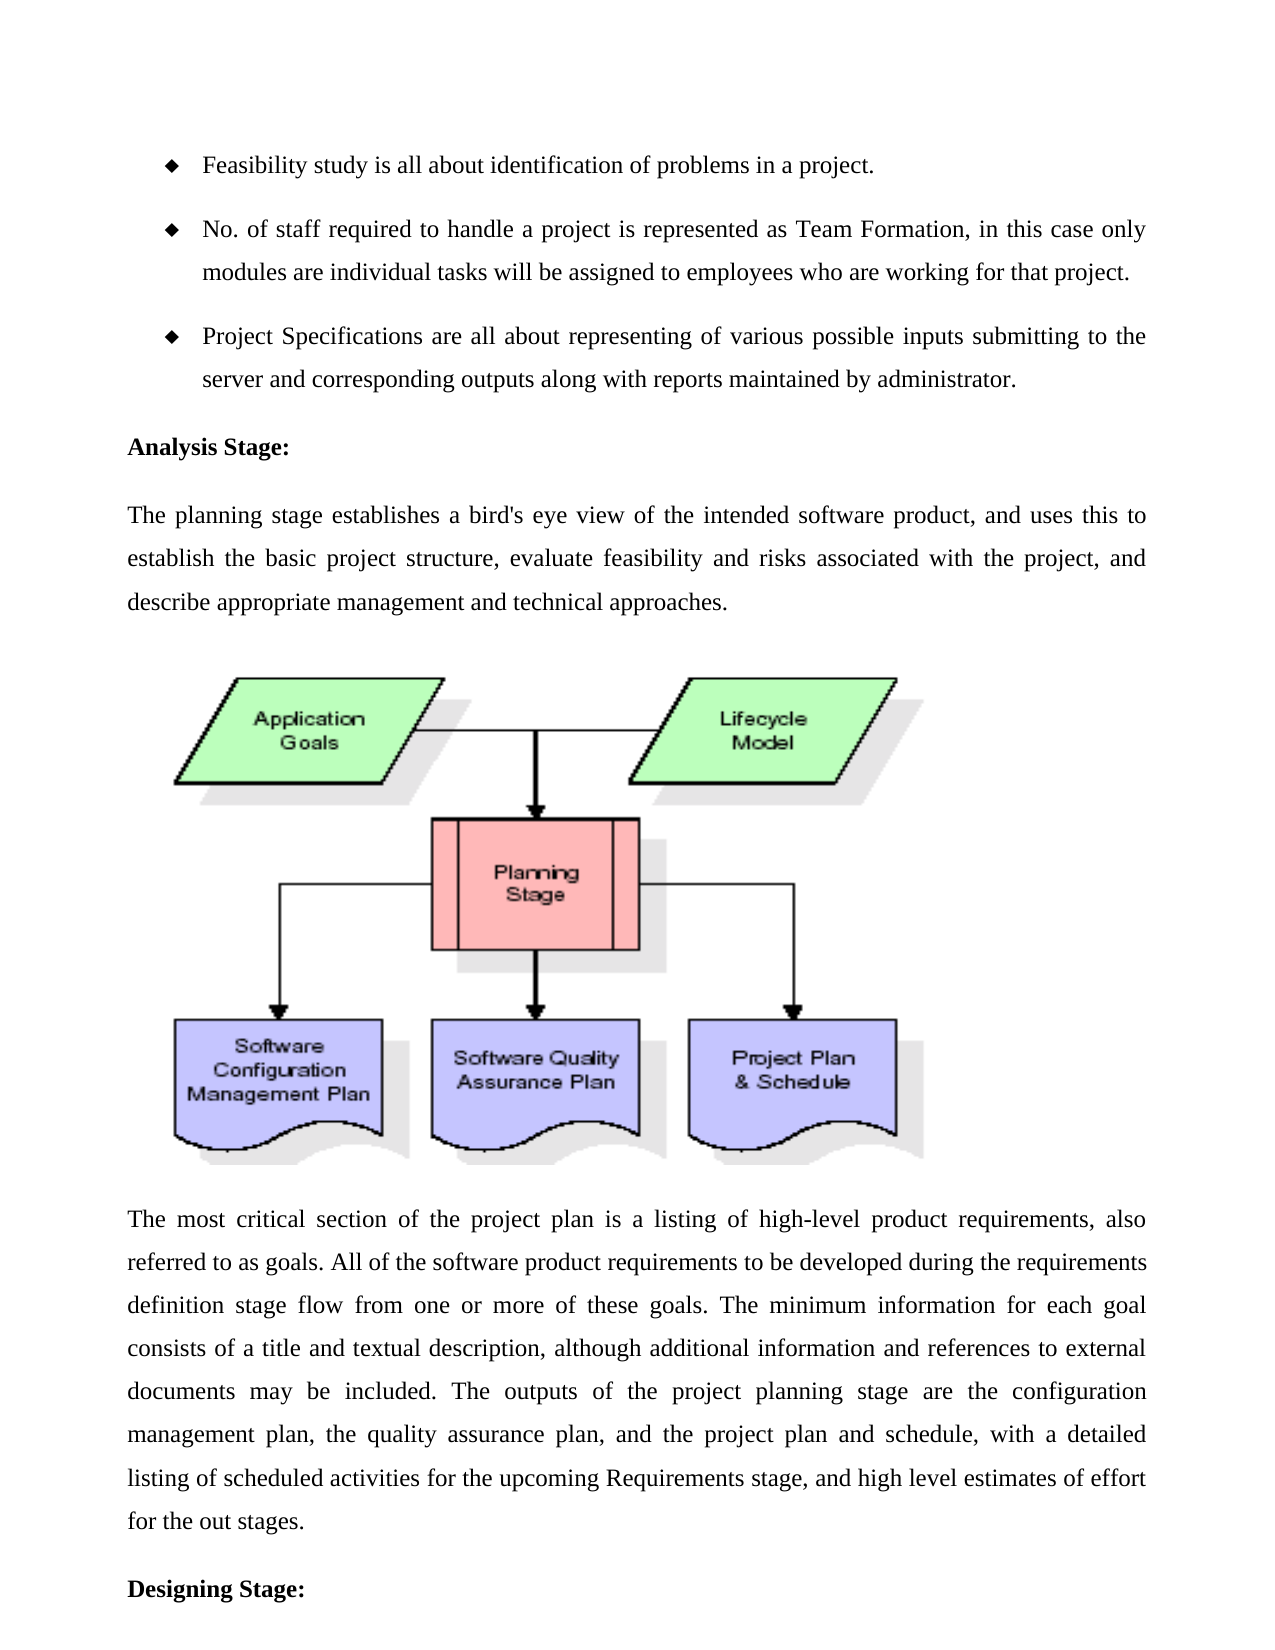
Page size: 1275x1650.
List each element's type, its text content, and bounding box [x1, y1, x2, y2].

text Designing Stage: [127, 1574, 1148, 1603]
text The planning stage establishes a bird's eye view of the intended software product, and uses this to establish the basic project structure, evaluate feasibility and risks associated with the project, and describe appropriate management and technical approaches. [127, 500, 1148, 615]
list Feasibility study is all about identification of problems in a project. [164, 150, 1148, 179]
picture [127, 654, 929, 1165]
list Project Specifications are all about representing of various possible inputs submitting to the server and corresponding outputs along with reports maintained by administrator. [164, 321, 1148, 393]
text Analysis Stage: [127, 432, 1148, 461]
list No. of staff required to handle a project is represented as Team Formation, in this case only modules are individual tasks will be assigned to employees who are working for that project. [164, 214, 1148, 286]
text The most critical section of the project plan is a listing of high-level product requirements, also referred to as goals. All of the software product requirements to be developed during the requirements definition stage flow from one or more of these goals. The minimum information for each goal consists of a title and textual description, although additional information and references to external documents may be included. The outputs of the project planning stage are the configuration management plan, the quality assurance plan, and the project plan and schedule, with a detailed listing of scheduled activities for the upcoming Requirements stage, and high level estimates of effort for the out stages. [127, 1204, 1148, 1534]
